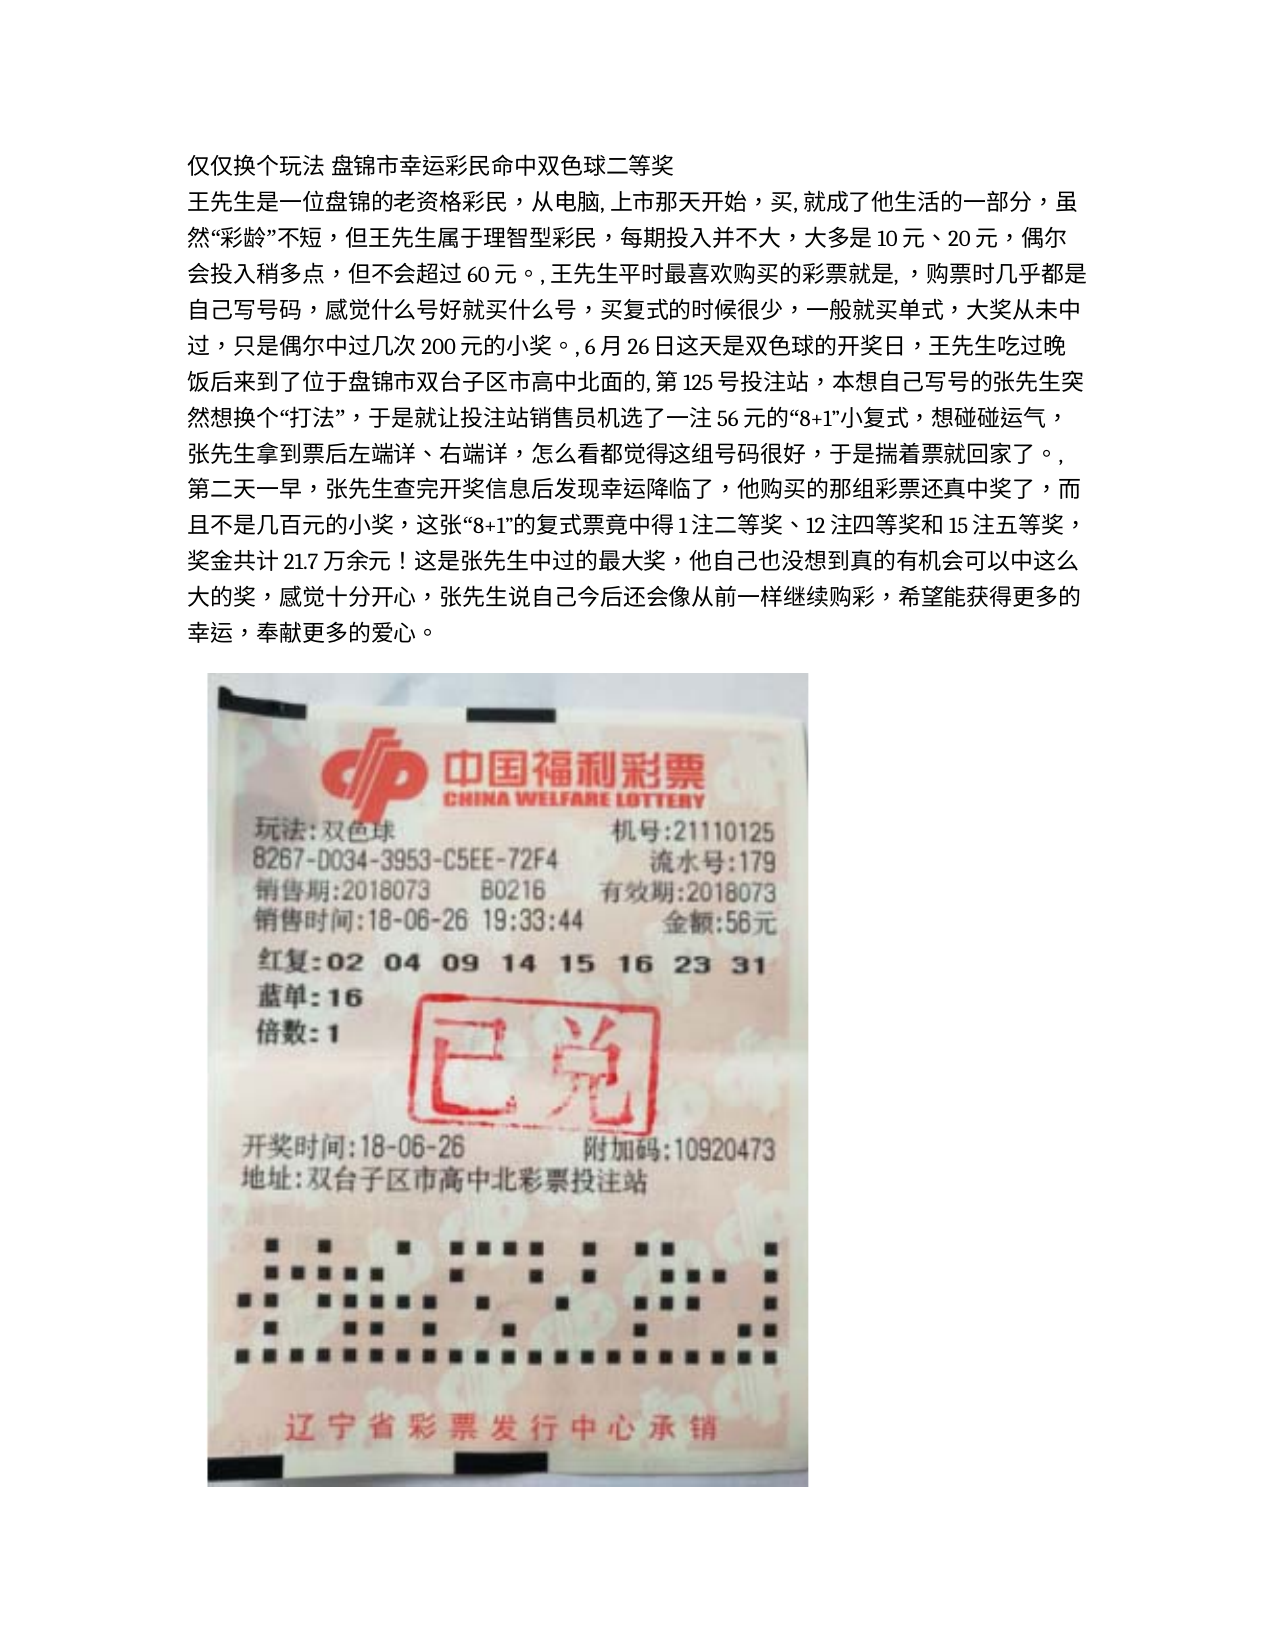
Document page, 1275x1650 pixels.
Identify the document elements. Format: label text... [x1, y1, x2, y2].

text 仅仅换个玩法 盘锦市幸运彩民命中双色球二等奖 王先生是一位盘锦的老资格彩民，从电脑, 上市那天开始，买, 就成了他生活的一部分，虽然“彩龄”不短，但王先生属于理智型彩民，每期投入并不大，大多是10元、20元，偶尔会投入稍多点，但不会超过60元。, 王先生平时最喜欢购买的彩票就是, ，购票时几乎都是自己写号码，感觉什么号好就买什么号，买复式的时候很少，一般就买单式，大奖从未中过，只是偶尔中过几次200元的小奖。, 6月26日这天是双色球的开奖日，王先生吃过晚饭后来到了位于盘锦市双台子区市高中北面的, 第125号投注站，本想自己写号的张先生突然想换个“打法”，于是就让投注站销售员机选了一注56元的“8+1”小复式，想碰碰运气，张先生拿到票后左端详、右端详，怎么看都觉得这组号码很好，于是揣着票就回家了。, 第二天一早，张先生查完开奖信息后发现幸运降临了，他购买的那组彩票还真中奖了，而且不是几百元的小奖，这张“8+1”的复式票竟中得1注二等奖、12注四等奖和15注五等奖，奖金共计21.7万余元！这是张先生中过的最大奖，他自己也没想到真的有机会可以中这么大的奖，感觉十分开心，张先生说自己今后还会像从前一样继续购彩，希望能获得更多的幸运，奉献更多的爱心。 [187, 150, 1087, 648]
picture [206, 673, 809, 1487]
